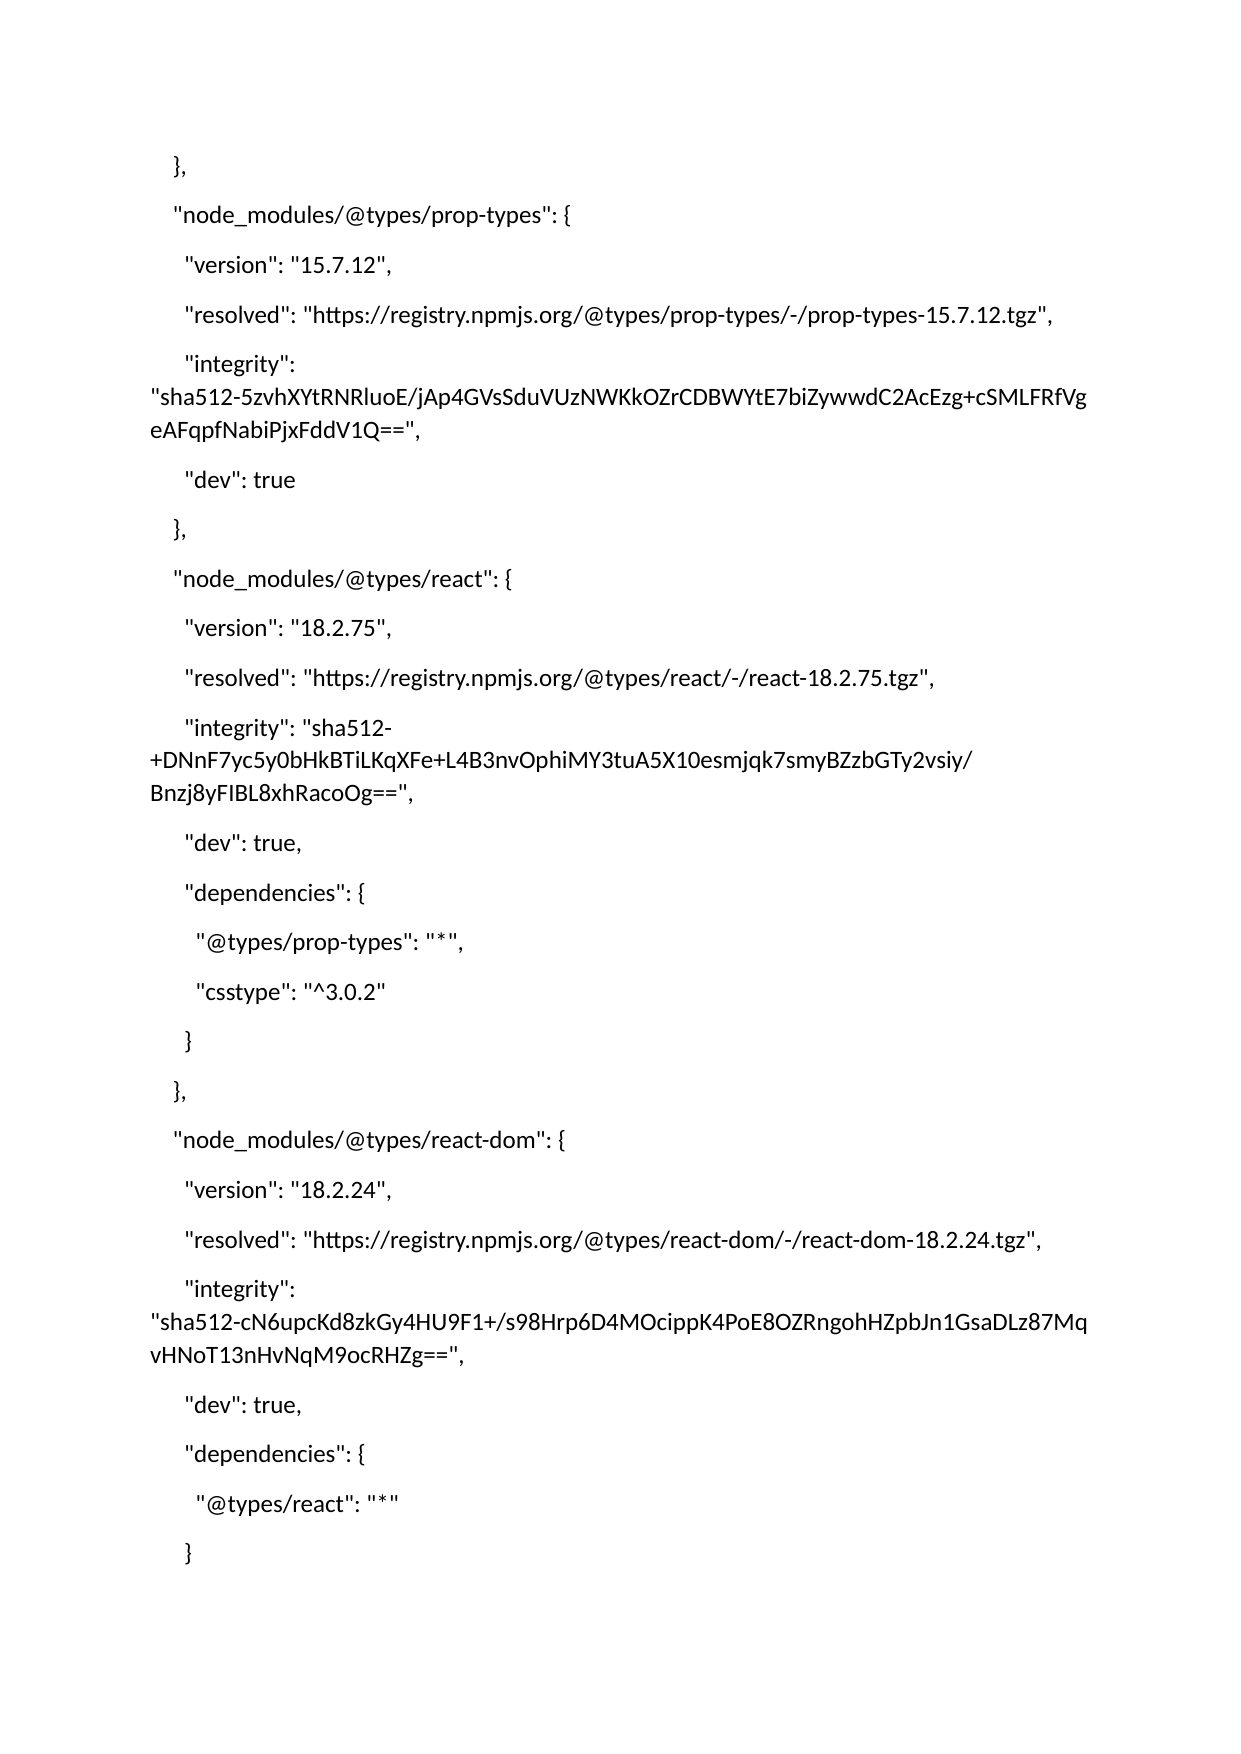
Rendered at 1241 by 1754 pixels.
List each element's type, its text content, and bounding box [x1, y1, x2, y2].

text "integrity": "sha512-cN6upcKd8zkGy4HU9F1+/s98Hrp6D4MOcippK4PoE8OZRngohHZpbJn1GsaDLz87MqvHNoT13nHvNqM9ocRHZg==", [150, 1273, 1090, 1370]
text "node_modules/@types/react": { [150, 563, 1090, 593]
text "resolved": "https://registry.npmjs.org/@types/react-dom/-/react-dom-18.2.24.tgz", [150, 1224, 1090, 1254]
text "dependencies": { [150, 877, 1090, 907]
text }, [150, 513, 1090, 544]
text "resolved": "https://registry.npmjs.org/@types/react/-/react-18.2.75.tgz", [150, 662, 1090, 693]
text } [150, 1025, 1090, 1056]
text "integrity": "sha512-+DNnF7yc5y0bHkBTiLKqXFe+L4B3nvOphiMY3tuA5X10esmjqk7smyBZzbGTy2vsiy/Bnzj8yFIBL8xhRacoOg==", [150, 712, 1090, 808]
text "version": "15.7.12", [150, 249, 1090, 280]
text } [150, 1537, 1090, 1568]
text "version": "18.2.75", [150, 612, 1090, 643]
text "csstype": "^3.0.2" [150, 976, 1090, 1006]
text "dev": true [150, 464, 1090, 494]
text "dependencies": { [150, 1438, 1090, 1469]
text "@types/react": "*" [150, 1488, 1090, 1518]
text "@types/prop-types": "*", [150, 926, 1090, 957]
text "integrity": "sha512-5zvhXYtRNRluoE/jAp4GVsSduVUzNWKkOZrCDBWYtE7biZywwdC2AcEzg+cSMLFRfVgeAFqpfNabiPjxFddV1Q==", [150, 348, 1090, 445]
text }, [150, 150, 1090, 181]
text "node_modules/@types/prop-types": { [150, 199, 1090, 230]
text "dev": true, [150, 1389, 1090, 1419]
text "resolved": "https://registry.npmjs.org/@types/prop-types/-/prop-types-15.7.12.tgz", [150, 299, 1090, 329]
text "node_modules/@types/react-dom": { [150, 1124, 1090, 1155]
text }, [150, 1075, 1090, 1106]
text "dev": true, [150, 827, 1090, 858]
text "version": "18.2.24", [150, 1174, 1090, 1205]
